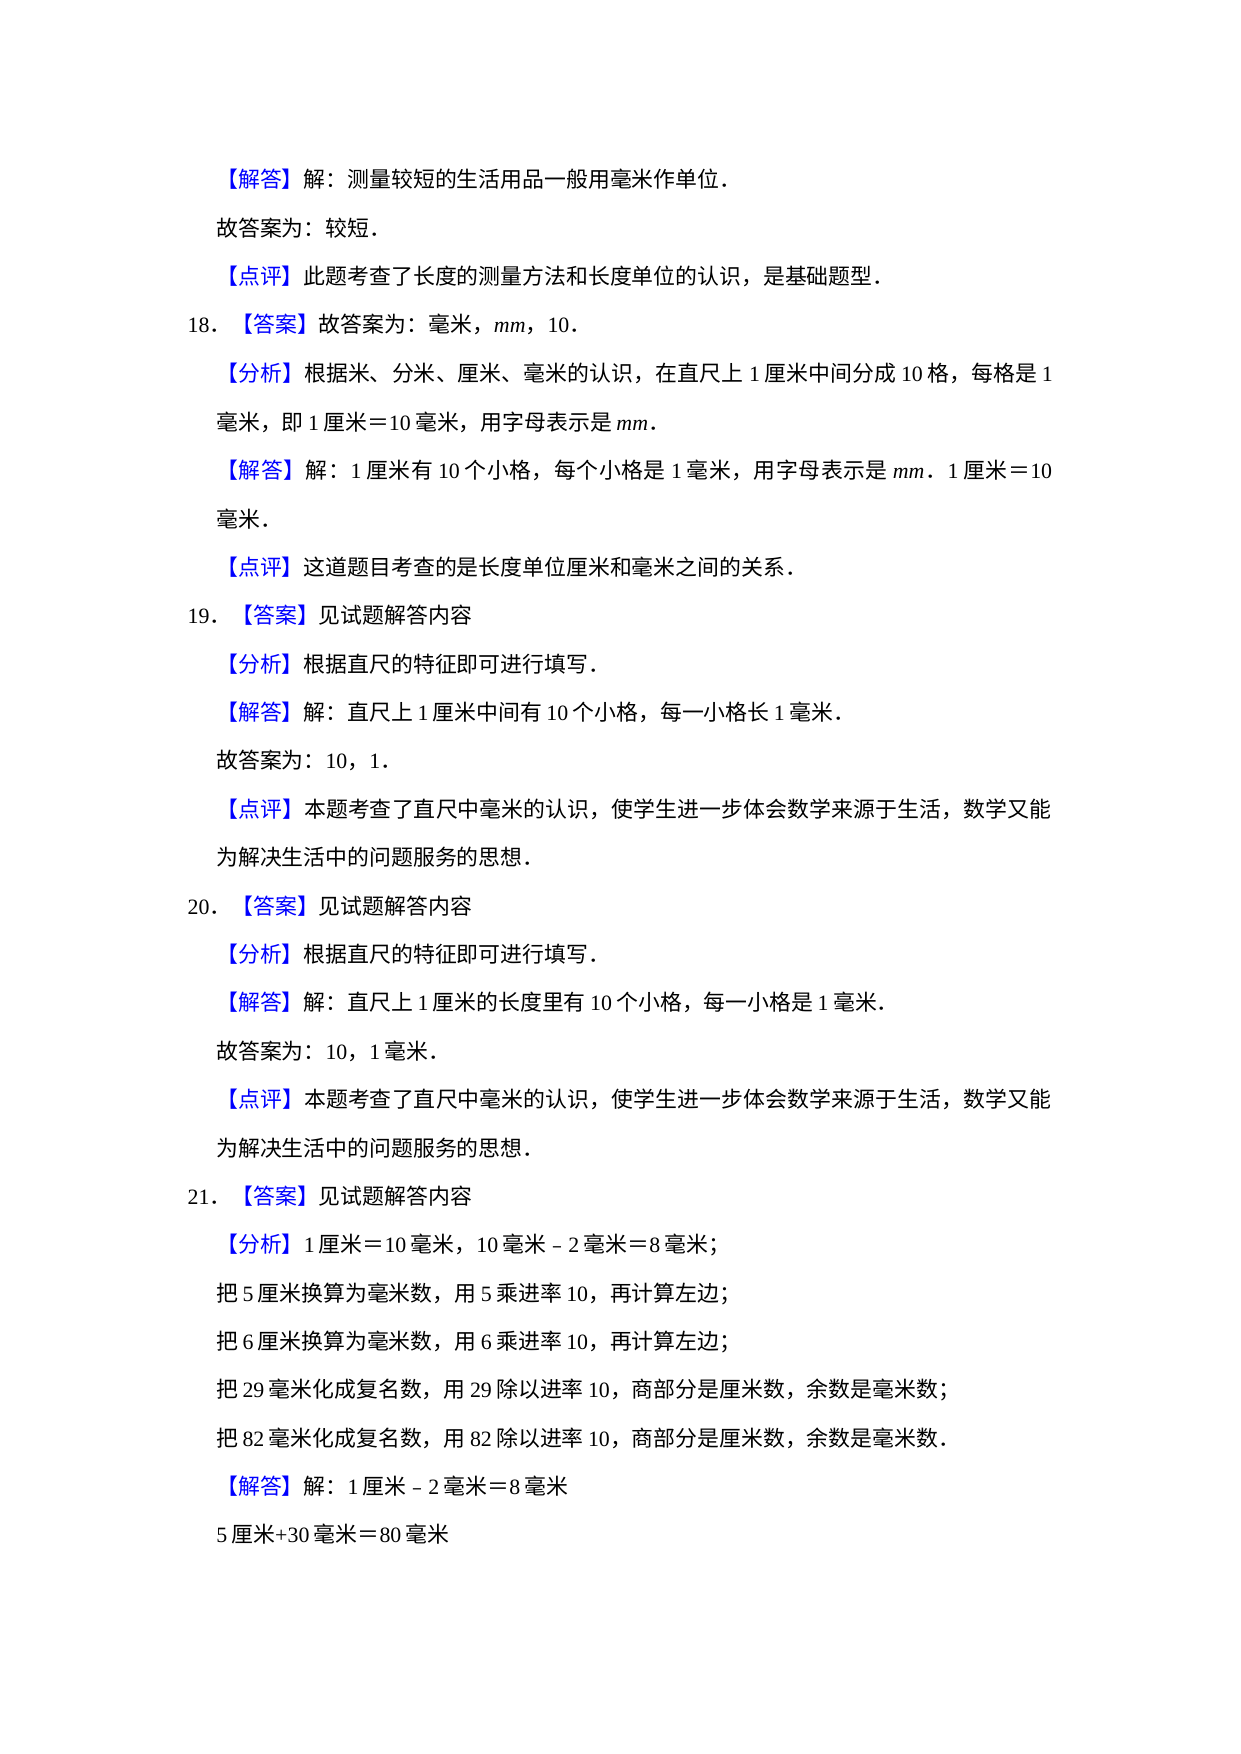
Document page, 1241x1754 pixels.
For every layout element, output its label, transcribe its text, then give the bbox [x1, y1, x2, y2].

text 【分析】根据直尺的特征即可进行填写． [216, 646, 1053, 679]
text 【解答】解：1厘米﹣2毫米＝8毫米 [216, 1469, 1053, 1501]
text 【解答】解：直尺上1厘米中间有10个小格，每一小格长1毫米． [216, 694, 1053, 727]
text 【解答】解：直尺上1厘米的长度里有10个小格，每一小格是1毫米． [216, 985, 1053, 1017]
text 【解答】解：测量较短的生活用品一般用毫米作单位． [216, 162, 1053, 194]
text 【解答】解：1厘米有10个小格，每个小格是1毫米，用字母表示是mm．1厘米＝10毫米． [216, 452, 1053, 534]
text 【分析】1厘米＝10毫米，10毫米﹣2毫米＝8毫米； [216, 1227, 1053, 1259]
text 【点评】这道题目考查的是长度单位厘米和毫米之间的关系． [216, 549, 1053, 582]
text 18．【答案】故答案为：毫米，mm，10． [187, 307, 1053, 339]
text 【点评】本题考查了直尺中毫米的认识，使学生进一步体会数学来源于生活，数学又能为解决生活中的问题服务的思想． [216, 1082, 1053, 1163]
text 把82毫米化成复名数，用82除以进率10，商部分是厘米数，余数是毫米数． [216, 1420, 1053, 1453]
text 故答案为：10，1． [216, 743, 1053, 775]
text 把6厘米换算为毫米数，用6乘进率10，再计算左边； [216, 1324, 1053, 1356]
text 【点评】本题考查了直尺中毫米的认识，使学生进一步体会数学来源于生活，数学又能为解决生活中的问题服务的思想． [216, 791, 1053, 872]
text 5厘米+30毫米＝80毫米 [216, 1517, 1053, 1549]
text 20．【答案】见试题解答内容 [187, 888, 1053, 921]
text 21．【答案】见试题解答内容 [187, 1179, 1053, 1211]
text 把29毫米化成复名数，用29除以进率10，商部分是厘米数，余数是毫米数； [216, 1372, 1053, 1404]
text 故答案为：10，1毫米． [216, 1033, 1053, 1066]
text 19．【答案】见试题解答内容 [187, 598, 1053, 630]
text 【分析】根据直尺的特征即可进行填写． [216, 937, 1053, 969]
text 【分析】根据米、分米、厘米、毫米的认识，在直尺上1厘米中间分成10格，每格是1毫米，即1厘米＝10毫米，用字母表示是mm． [216, 355, 1053, 437]
text 把5厘米换算为毫米数，用5乘进率10，再计算左边； [216, 1275, 1053, 1308]
text 故答案为：较短． [216, 210, 1053, 243]
text 【点评】此题考查了长度的测量方法和长度单位的认识，是基础题型． [216, 259, 1053, 291]
